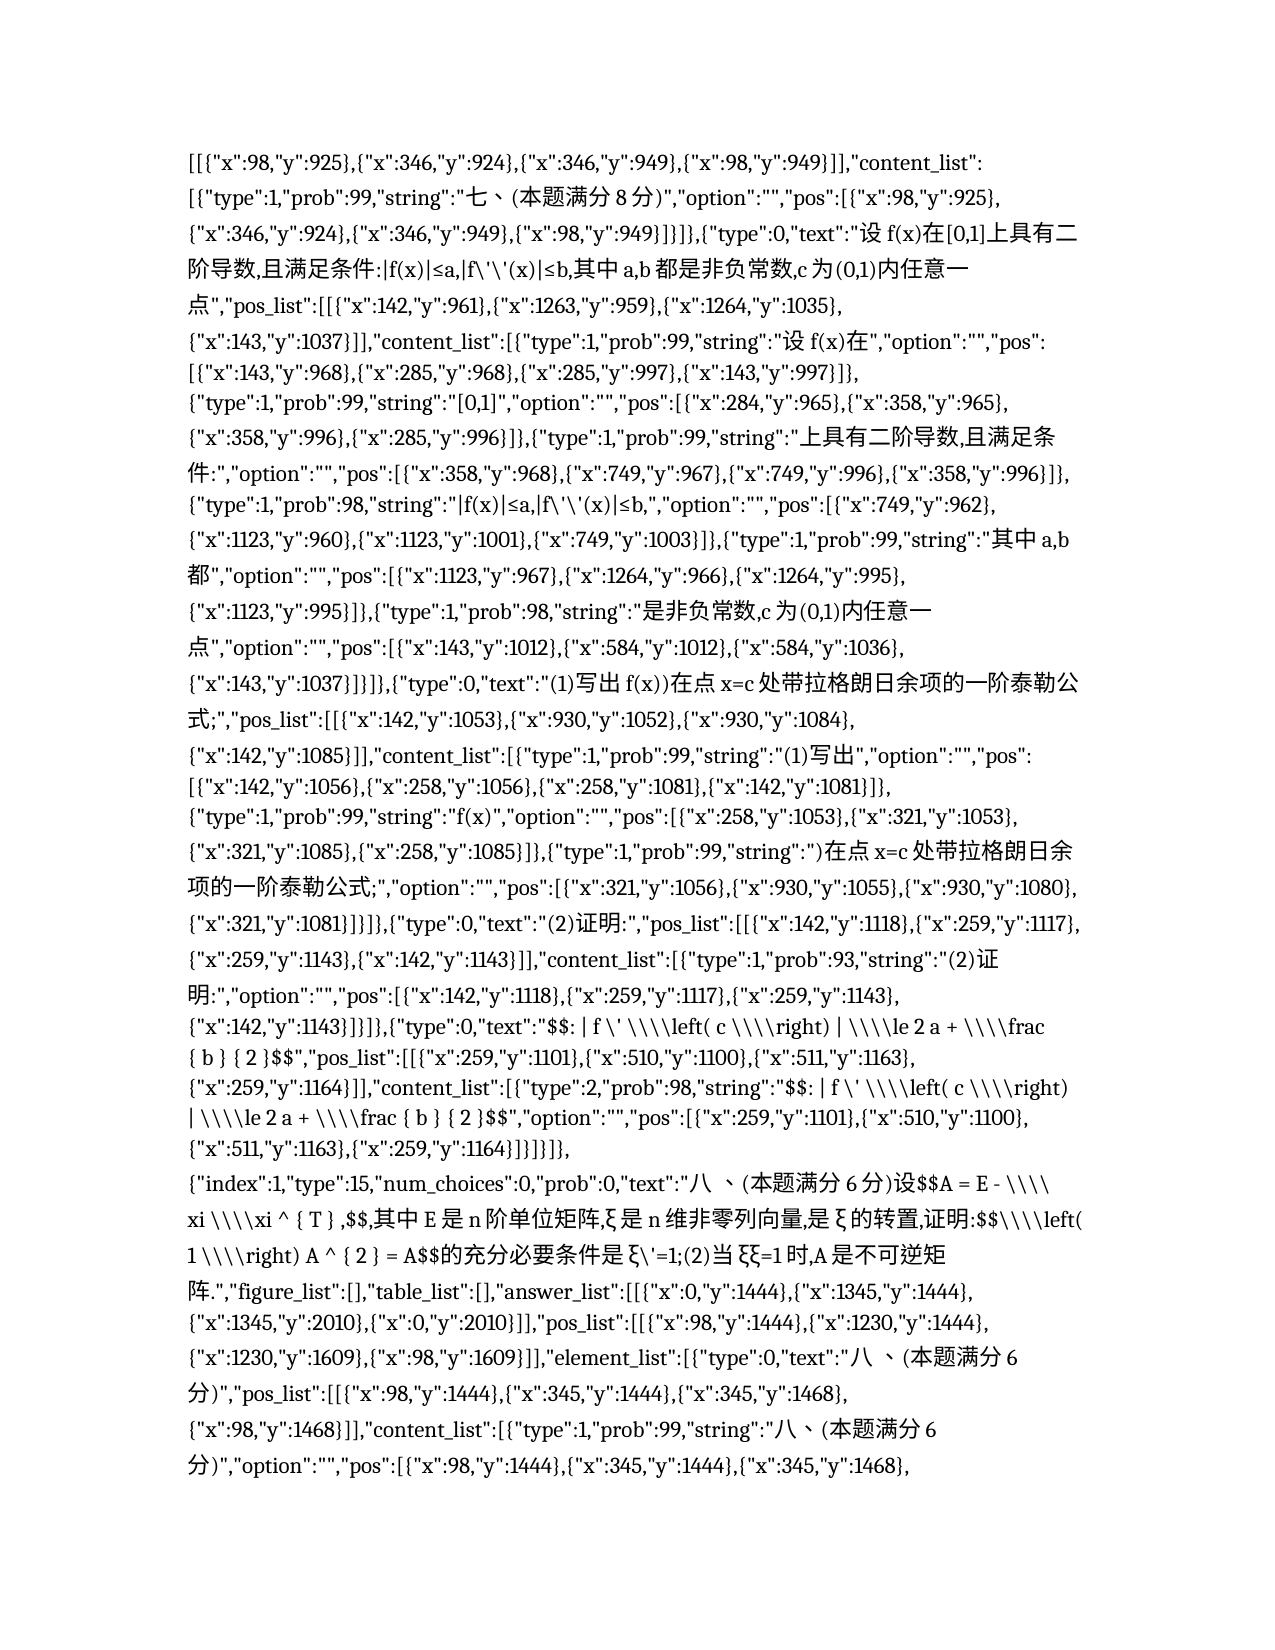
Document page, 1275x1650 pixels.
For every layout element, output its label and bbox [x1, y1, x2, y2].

text [187, 150, 1087, 1480]
